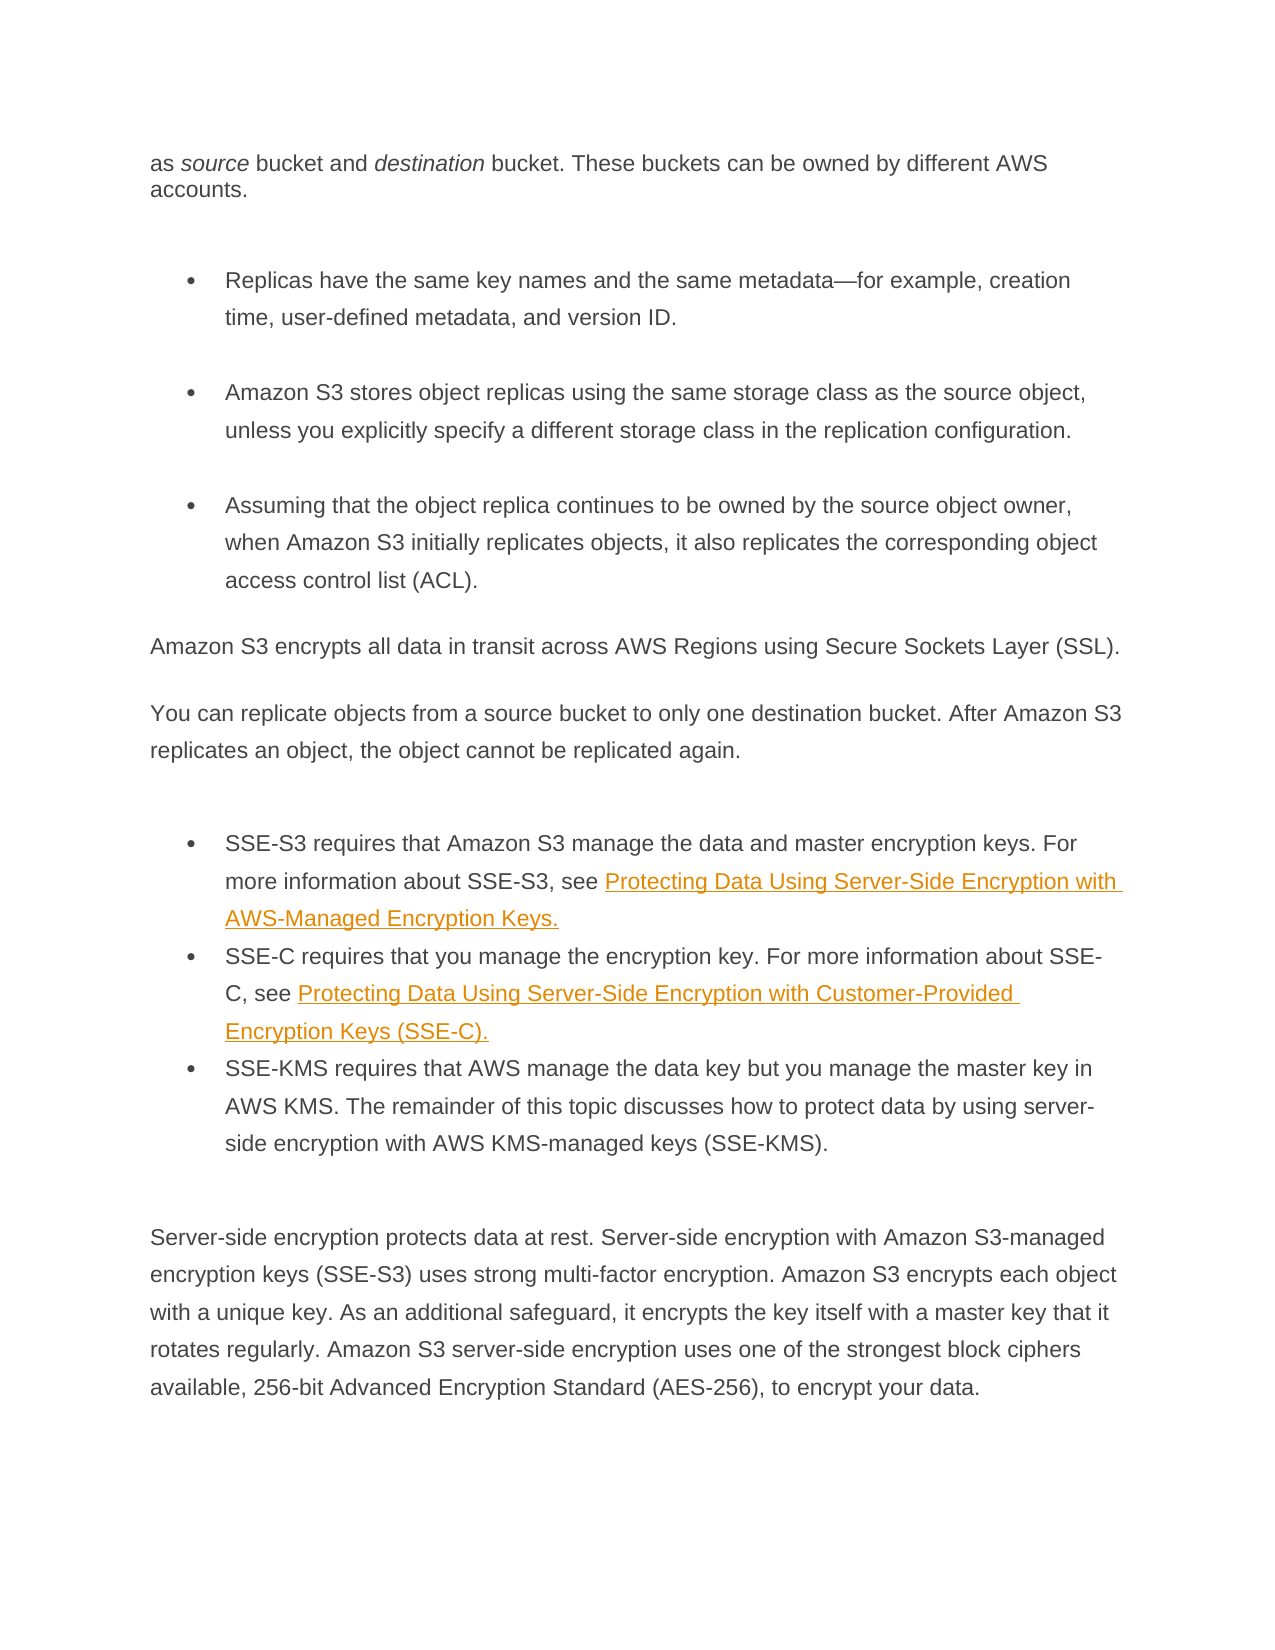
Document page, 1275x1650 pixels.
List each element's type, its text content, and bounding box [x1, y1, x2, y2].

list Replicas have the same key names and the same metadata—for example, creation time, user-defined metadata, and version ID. [187, 255, 1125, 330]
list Amazon S3 stores object replicas using the same storage class as the source object, unless you explicitly specify a different storage class in the replication configuration. [187, 368, 1125, 443]
text Amazon S3 encrypts all data in transit across AWS Regions using Secure Sockets Layer (SSL). [150, 622, 1125, 659]
list SSE-C requires that you manage the encryption key. For more information about SSE-C, see Protecting Data Using Server-Side Encryption with Customer-Provided Encryption Keys (SSE-C). [187, 932, 1125, 1044]
list Assuming that the object replica continues to be owned by the source object owner, when Amazon S3 initially replicates objects, it also replicates the corresponding object access control list (ACL). [187, 480, 1125, 593]
list SSE-KMS requires that AWS manage the data key but you manage the master key in AWS KMS. The remainder of this topic discusses how to protect data by using server-side encryption with AWS KMS-managed keys (SSE-KMS). [187, 1044, 1125, 1157]
text Server-side encryption protects data at rest. Server-side encryption with Amazon S3-managed encryption keys (SSE-S3) uses strong multi-factor encryption. Amazon S3 encrypts each object with a unique key. As an additional safeguard, it encrypts the key itself with a master key that it rotates regularly. Amazon S3 server-side encryption uses one of the strongest block ciphers available, 256-bit Advanced Encryption Standard (AES-256), to encrypt your data. [150, 1212, 1125, 1400]
text You can replicate objects from a source bucket to only one destination bucket. After Amazon S3 replicates an object, the object cannot be replicated again. [150, 689, 1125, 764]
list SSE-S3 requires that Amazon S3 manage the data and master encryption keys. For more information about SSE-S3, see Protecting Data Using Server-Side Encryption with AWS-Managed Encryption Keys. [187, 819, 1125, 932]
